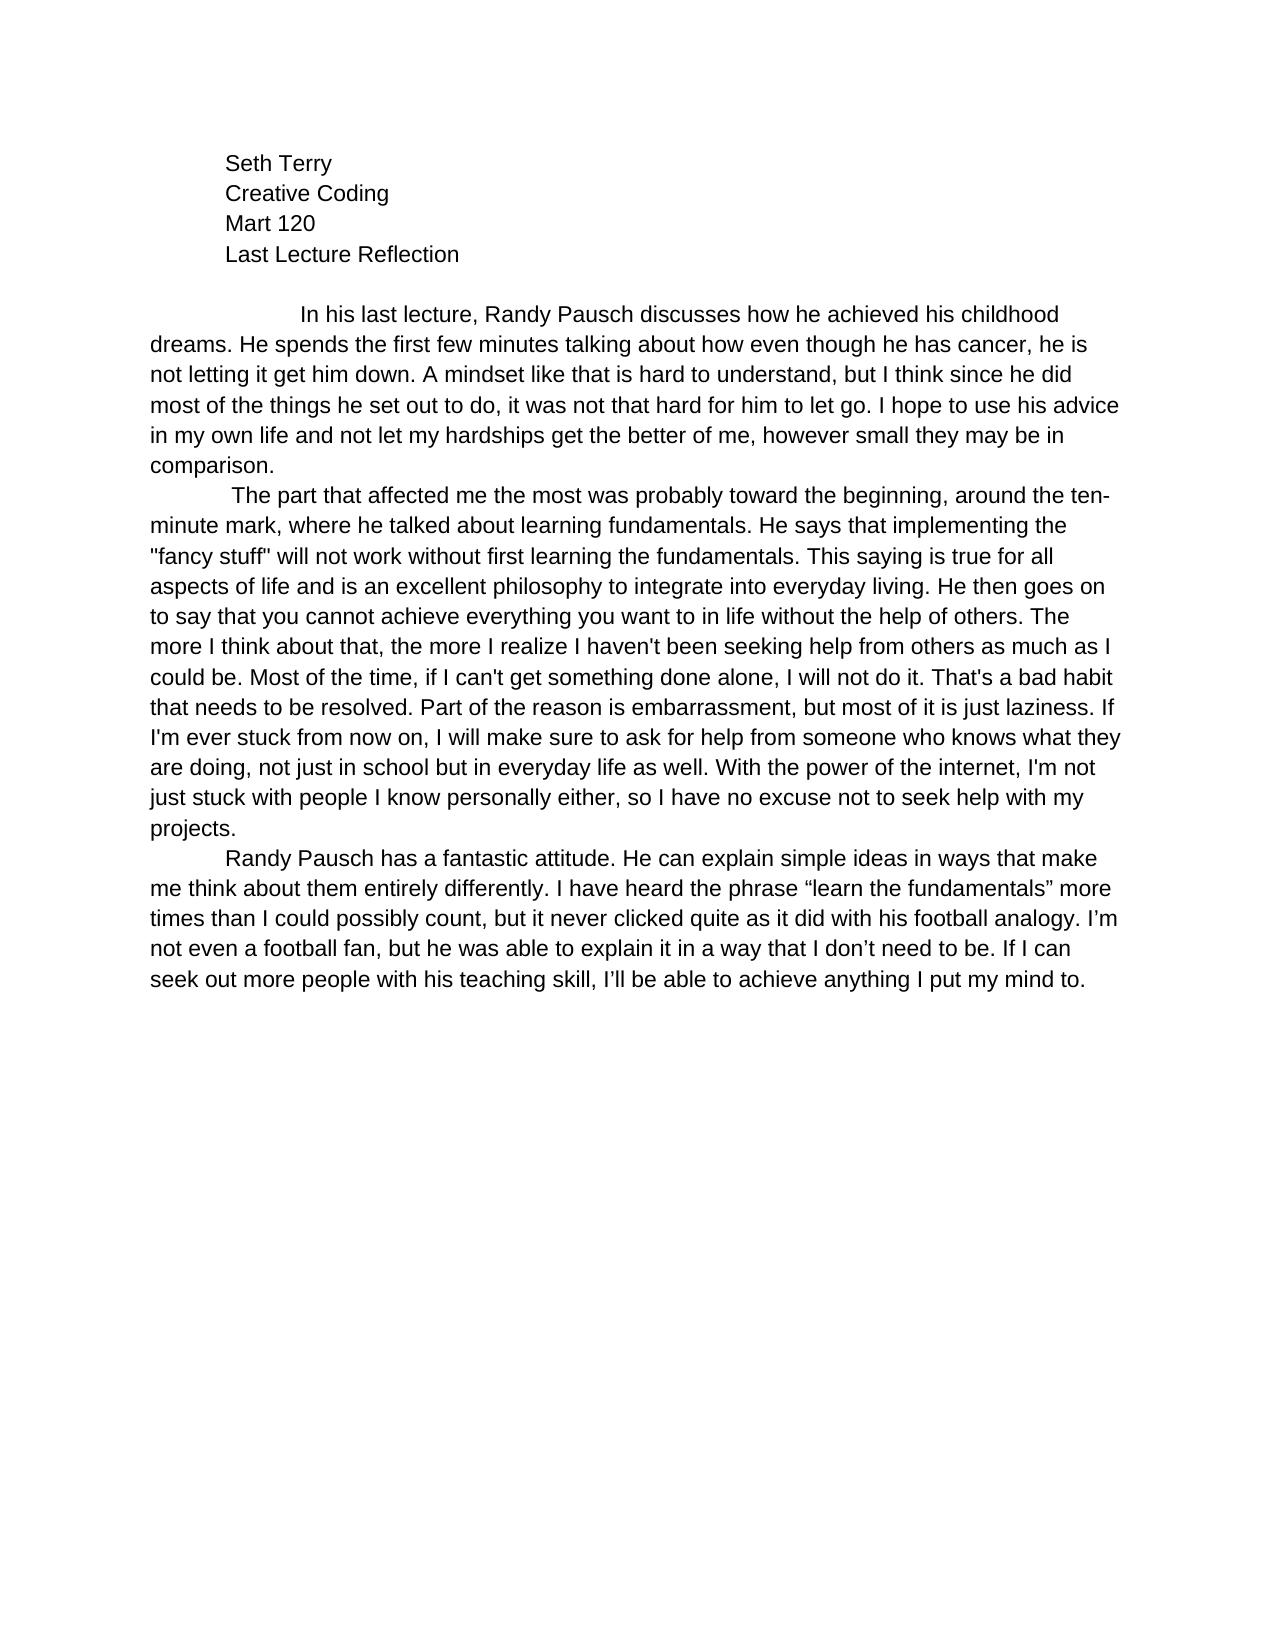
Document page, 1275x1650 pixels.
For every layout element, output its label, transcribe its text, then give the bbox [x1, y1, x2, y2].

text In his last lecture, Randy Pausch discusses how he achieved his childhood dreams. He spends the first few minutes talking about how even though he has cancer, he is not letting it get him down. A mindset like that is hard to understand, but I think since he did most of the things he set out to do, it was not that hard for him to let go. I hope to use his advice in my own life and not let my hardships get the better of me, however small they may be in comparison. [150, 301, 1125, 478]
text Seth Terry [150, 150, 1125, 176]
text Creative Coding [150, 180, 1125, 207]
text Randy Pausch has a fantastic attitude. He can explain simple ideas in ways that make me think about them entirely differently. I have heard the phrase “learn the fundamentals” more times than I could possibly count, but it never clicked quite as it did with his football analogy. I’m not even a football fan, but he was able to explain it in a way that I don’t need to be. If I can seek out more people with his teaching skill, I’ll be able to achieve anything I put my mind to. [150, 845, 1125, 992]
text Last Lecture Reflection [150, 241, 1125, 267]
text The part that affected me the most was probably toward the beginning, around the ten-minute mark, where he talked about learning fundamentals. He says that implementing the "fancy stuff" will not work without first learning the fundamentals. This saying is true for all aspects of life and is an excellent philosophy to integrate into everyday living. He then goes on to say that you cannot achieve everything you want to in life without the help of others. The more I think about that, the more I realize I haven't been seeking help from others as much as I could be. Most of the time, if I can't get something done alone, I will not do it. That's a bad habit that needs to be resolved. Part of the reason is embarrassment, but most of it is just laziness. If I'm ever stuck from now on, I will make sure to ask for help from someone who knows what they are doing, not just in school but in everyday life as well. With the power of the internet, I'm not just stuck with people I know personally either, so I have no excuse not to seek help with my projects. [150, 482, 1125, 841]
text Mart 120 [150, 210, 1125, 237]
